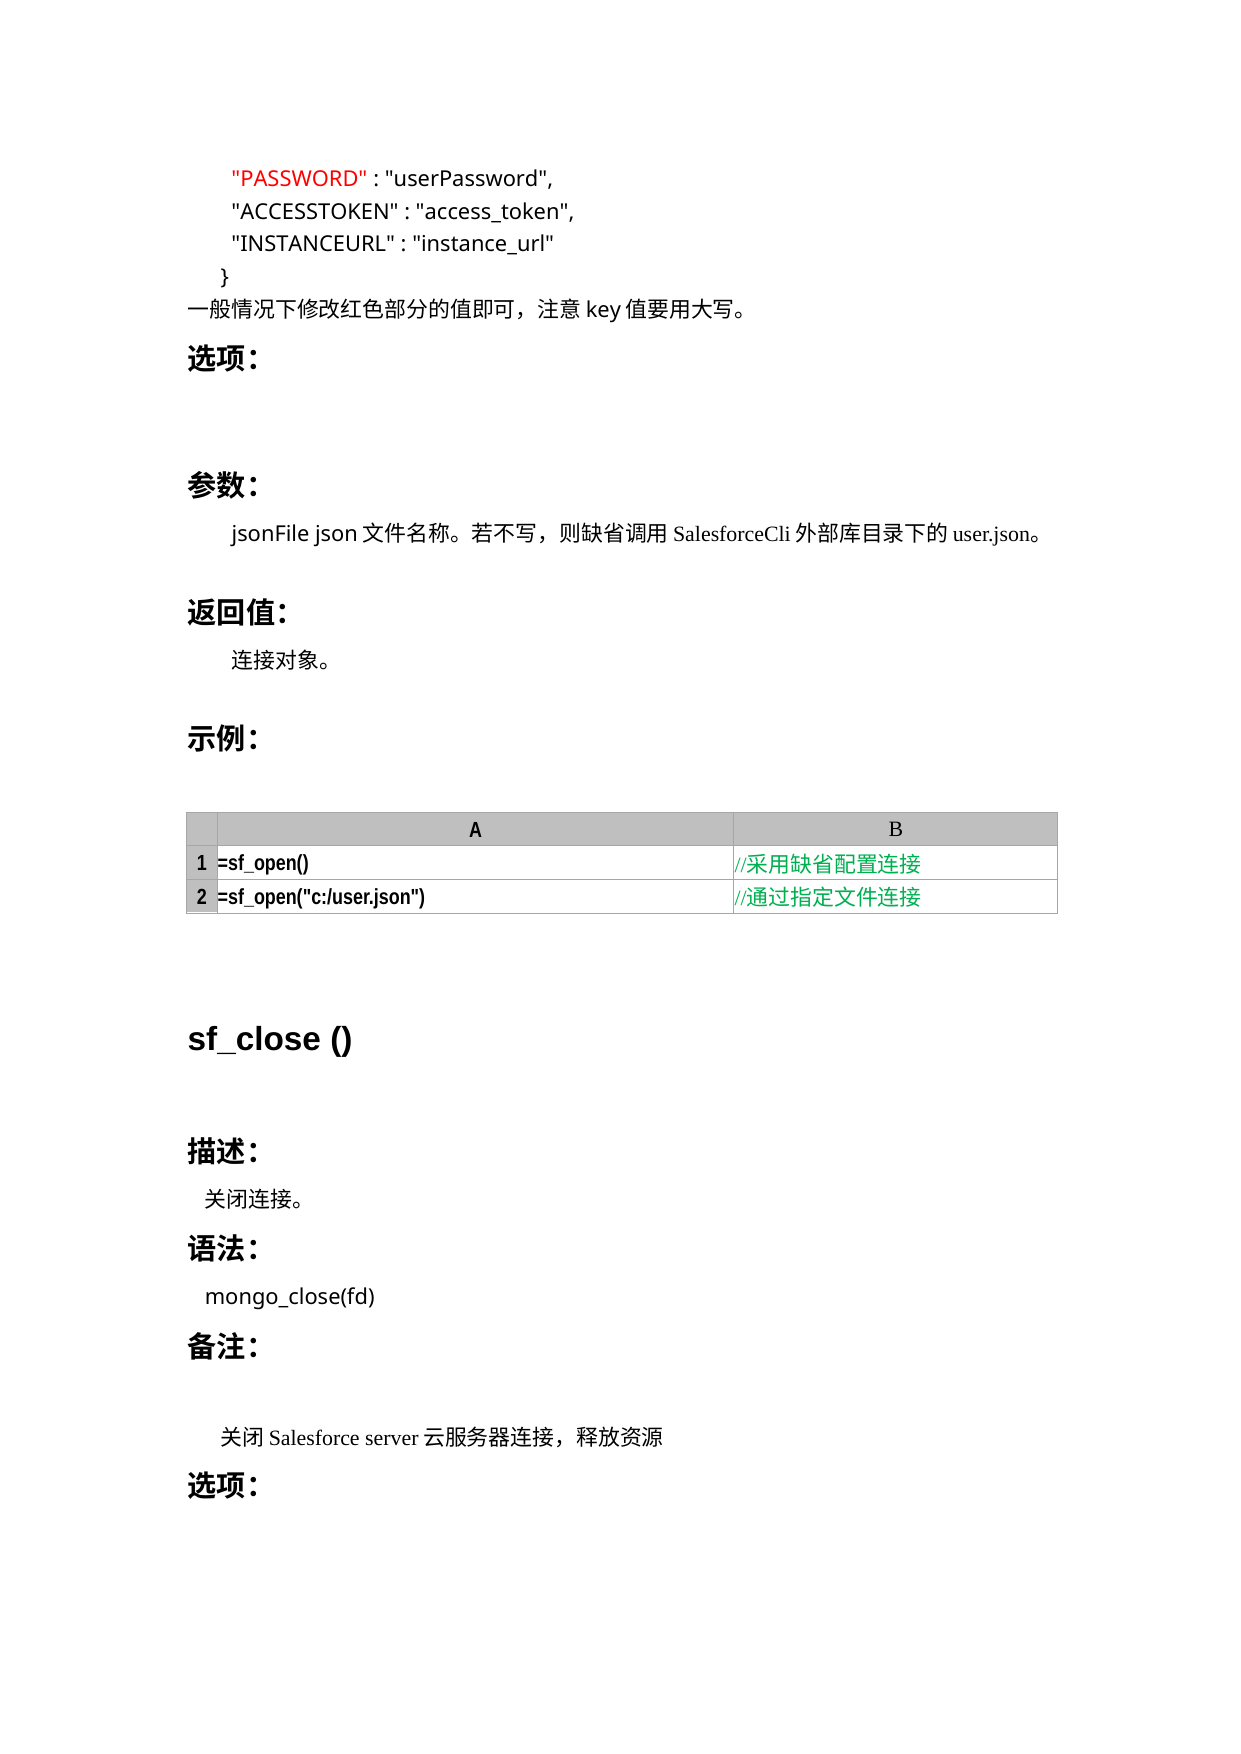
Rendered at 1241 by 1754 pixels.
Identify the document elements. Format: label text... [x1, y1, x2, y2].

table_header [187, 813, 217, 845]
text 参数： jsonFile json文件名称。若不写，则缺省调用SalesforceCli外部库目录下的user.json。 [187, 451, 1053, 549]
text 返回值： 连接对象。 [187, 578, 1053, 675]
text } 一般情况下修改红色部分的值即可，注意key值要用大写。 选项： [187, 259, 1053, 389]
table_cell 1 [187, 846, 217, 879]
table_cell 2 [187, 880, 217, 912]
table_cell =sf_open() [218, 846, 733, 879]
table_header B [734, 813, 1057, 845]
text "INSTANCEURL" : "instance_url" [187, 227, 1053, 259]
text 描述： 关闭连接。 [187, 1117, 1053, 1214]
text "ACCESSTOKEN" : "access_token", [187, 194, 1053, 227]
text 语法： mongo_close(fd) [187, 1214, 1053, 1312]
table_cell //采用缺省配置连接 [734, 846, 1057, 879]
text 关闭Salesforce server云服务器连接，释放资源 选项： [187, 1419, 1053, 1549]
text sf_close () [187, 1006, 1053, 1071]
text 备注： [187, 1312, 1053, 1377]
table_cell =sf_open("c:/user.json") [218, 880, 733, 912]
table_header A [218, 813, 733, 845]
table_cell //通过指定文件连接 [734, 880, 1057, 912]
text 示例： [187, 704, 1053, 769]
text "PASSWORD" : "userPassword", [187, 162, 1053, 194]
